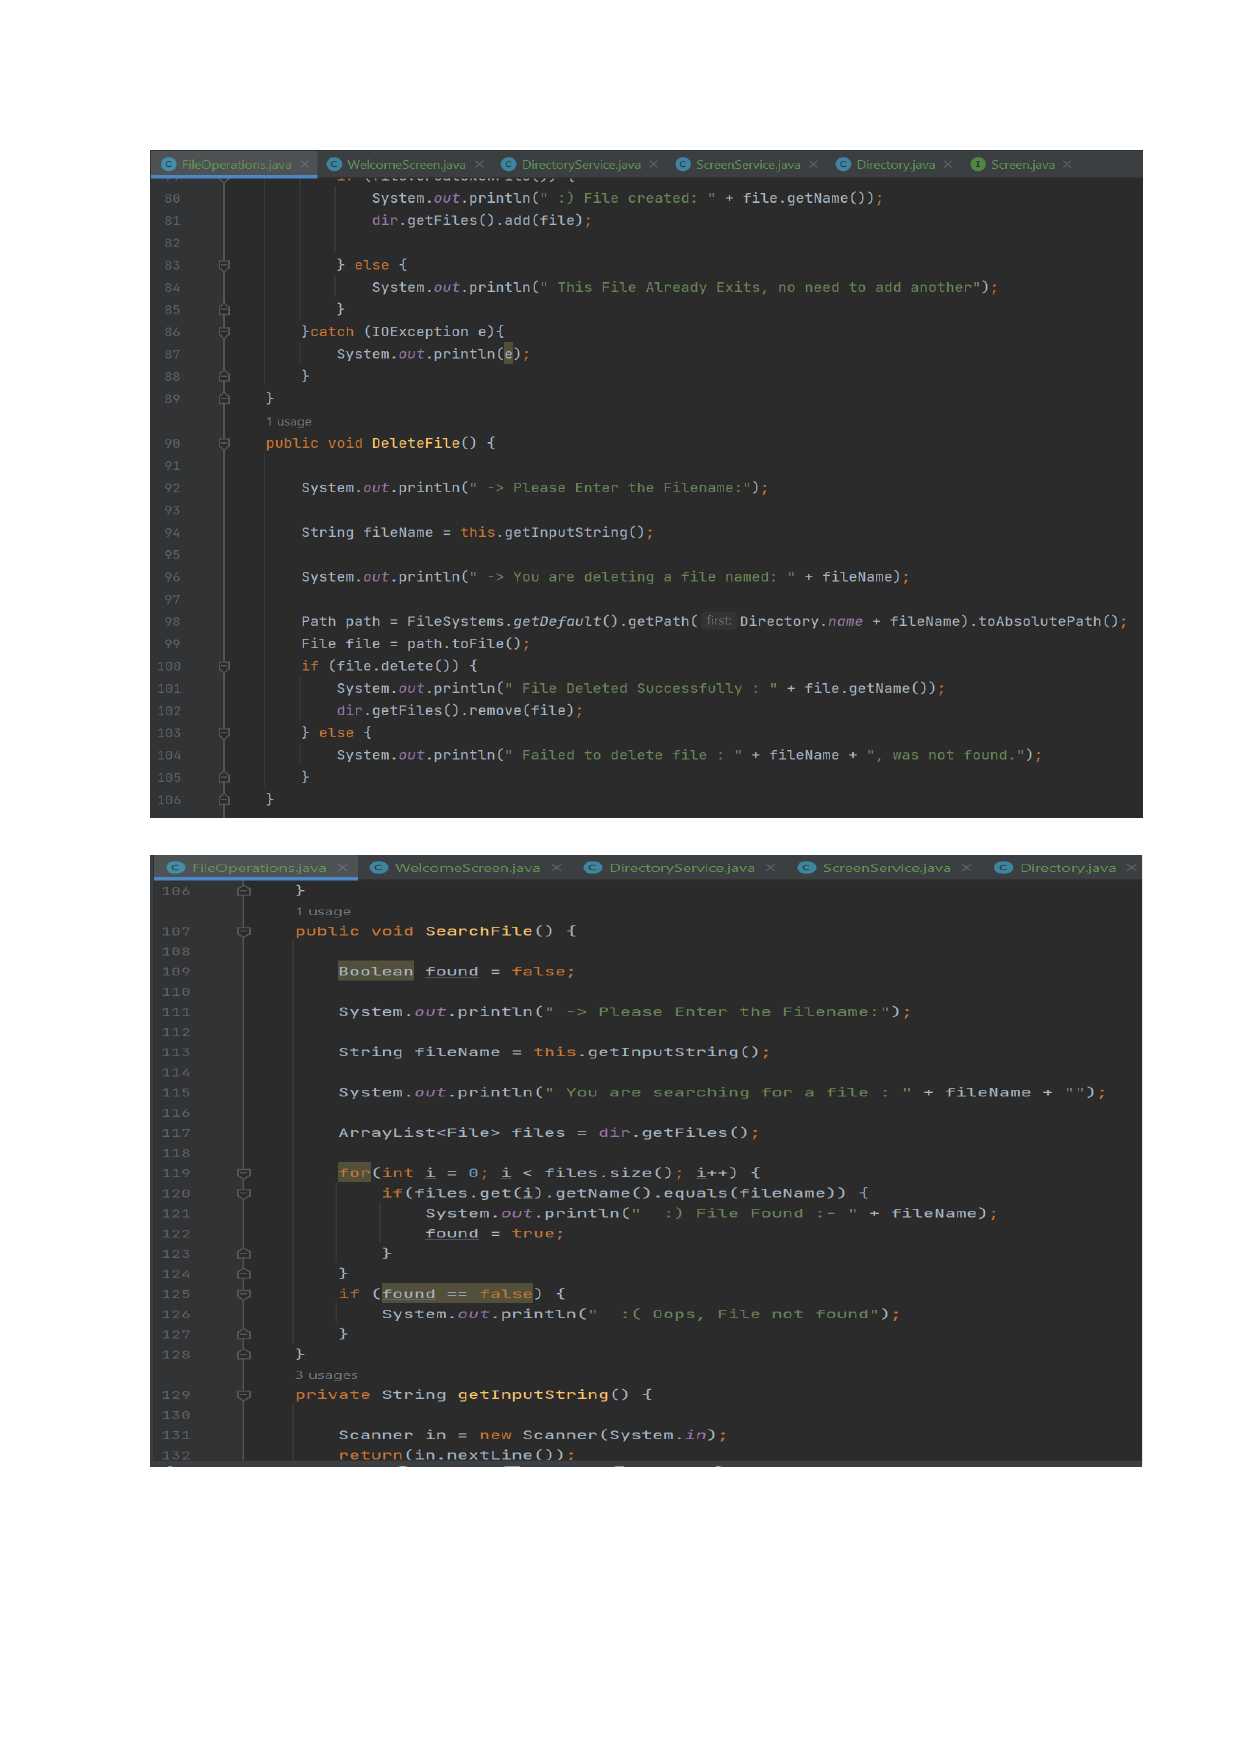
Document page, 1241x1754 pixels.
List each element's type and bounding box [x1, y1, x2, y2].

picture [150, 150, 1143, 818]
picture [150, 855, 1143, 1467]
